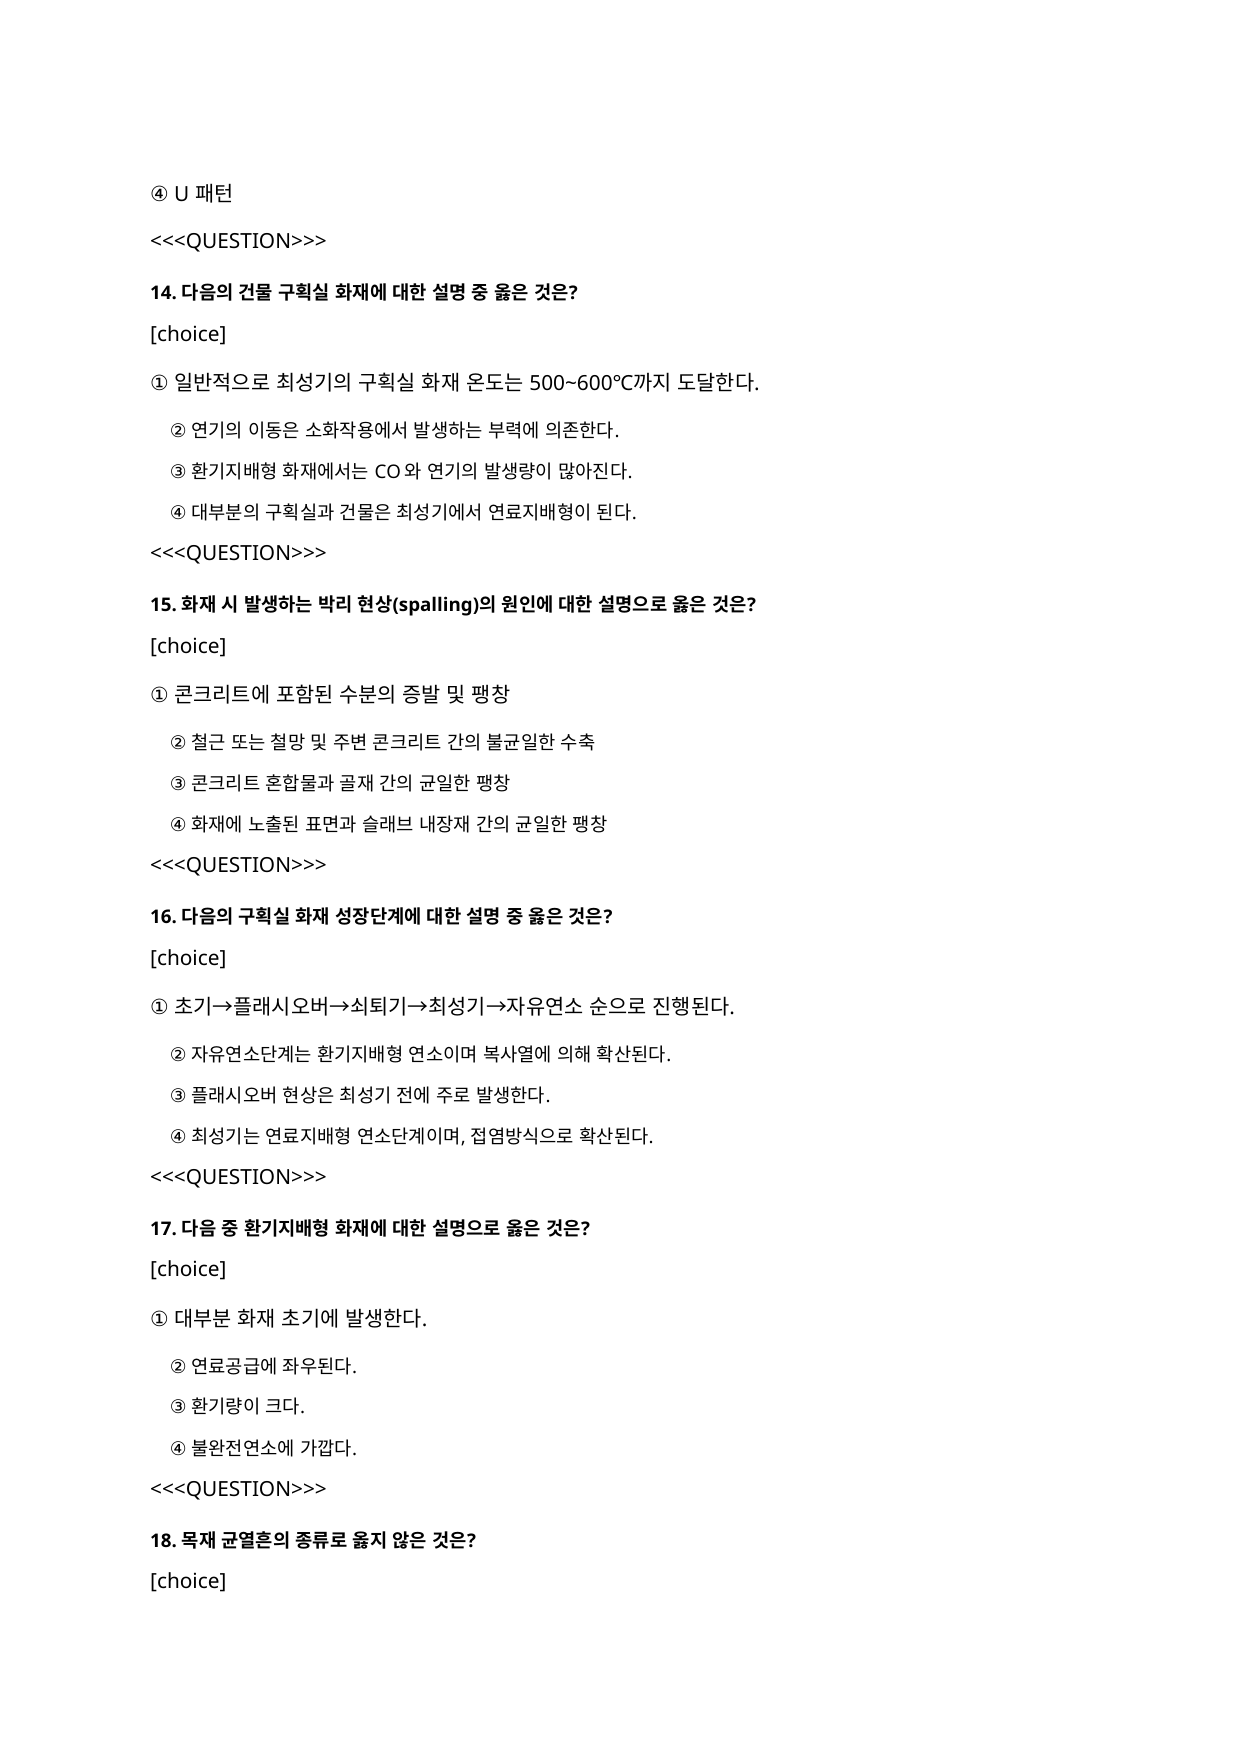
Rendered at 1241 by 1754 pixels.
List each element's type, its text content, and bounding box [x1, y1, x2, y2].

text ④ 대부분의 구획실과 건물은 최성기에서 연료지배형이 된다. [150, 497, 1090, 525]
text ① 일반적으로 최성기의 구획실 화재 온도는 500~600℃까지 도달한다. [150, 366, 1090, 397]
text ③ 환기지배형 화재에서는 CO와 연기의 발생량이 많아진다. [150, 457, 1090, 484]
text [choice] [150, 319, 1090, 347]
text 17. 다음 중 환기지배형 화재에 대한 설명으로 옳은 것은? [150, 1214, 1090, 1241]
text ④ U 패턴 [150, 177, 1090, 207]
text ① 콘크리트에 포함된 수분의 증발 및 팽창 [150, 678, 1090, 708]
text <<<QUESTION>>> [150, 1474, 1090, 1502]
text ② 자유연소단계는 환기지배형 연소이며 복사열에 의해 확산된다. [150, 1039, 1090, 1067]
text <<<QUESTION>>> [150, 1162, 1090, 1191]
text ④ 불완전연소에 가깝다. [150, 1433, 1090, 1460]
text ② 철근 또는 철망 및 주변 콘크리트 간의 불균일한 수축 [150, 727, 1090, 755]
text 16. 다음의 구획실 화재 성장단계에 대한 설명 중 옳은 것은? [150, 902, 1090, 929]
text ③ 플래시오버 현상은 최성기 전에 주로 발생한다. [150, 1080, 1090, 1107]
text [choice] [150, 943, 1090, 971]
text ③ 콘크리트 혼합물과 골재 간의 균일한 팽창 [150, 768, 1090, 796]
text ④ 최성기는 연료지배형 연소단계이며, 접염방식으로 확산된다. [150, 1121, 1090, 1148]
text ③ 환기량이 크다. [150, 1392, 1090, 1419]
text ① 초기→플래시오버→쇠퇴기→최성기→자유연소 순으로 진행된다. [150, 990, 1090, 1020]
text ② 연기의 이동은 소화작용에서 발생하는 부력에 의존한다. [150, 416, 1090, 443]
text <<<QUESTION>>> [150, 538, 1090, 567]
text ④ 화재에 노출된 표면과 슬래브 내장재 간의 균일한 팽창 [150, 809, 1090, 837]
text ② 연료공급에 좌우된다. [150, 1351, 1090, 1378]
text 15. 화재 시 발생하는 박리 현상(spalling)의 원인에 대한 설명으로 옳은 것은? [150, 590, 1090, 617]
text [choice] [150, 631, 1090, 659]
text 18. 목재 균열흔의 종류로 옳지 않은 것은? [150, 1526, 1090, 1553]
text <<<QUESTION>>> [150, 227, 1090, 255]
text 14. 다음의 건물 구획실 화재에 대한 설명 중 옳은 것은? [150, 278, 1090, 305]
text <<<QUESTION>>> [150, 850, 1090, 879]
text [choice] [150, 1566, 1090, 1595]
text ① 대부분 화재 초기에 발생한다. [150, 1302, 1090, 1332]
text [choice] [150, 1254, 1090, 1283]
